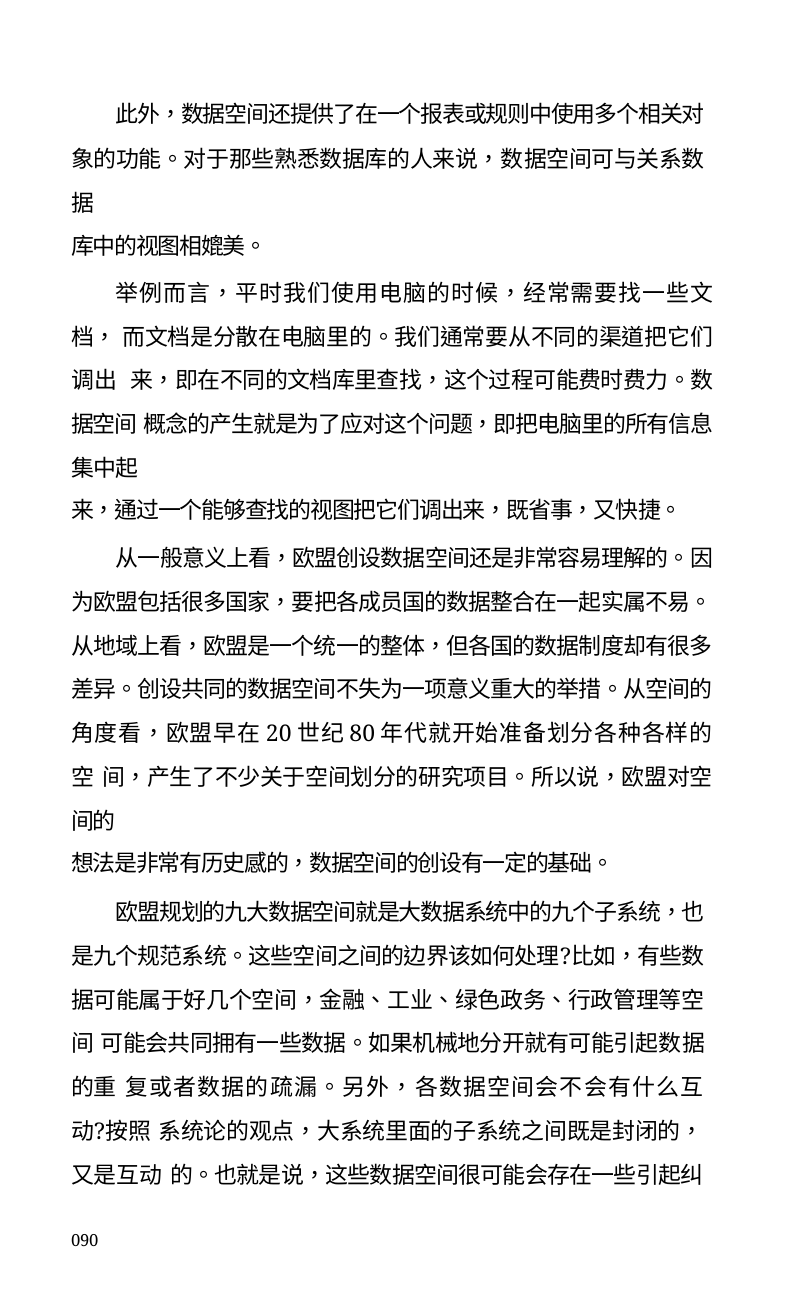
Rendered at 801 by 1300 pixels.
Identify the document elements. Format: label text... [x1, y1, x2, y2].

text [71, 896, 705, 1190]
text 此外，数据空间还提供了在一个报表或规则中使用多个相关对 象的功能。对于那些熟悉数据库的人来说，数据空间可与关系数据 [71, 98, 704, 218]
text 从一般意义上看，欧盟创设数据空间还是非常容易理解的。因 为欧盟包括很多国家，要把各成员国的数据整合在一起实属不易。 从地域上看，欧盟是一个统一的整体，但各国的数据制度却有很多 差异。创设共同的数据空间不失为一项意义重大的举措。从空间的 角度看，欧盟早在20世纪80年代就开始准备划分各种各样的空 间，产生了不少关于空间划分的研究项目。所以说，欧盟对空间的 [71, 542, 713, 836]
text 库中的视图相媲美。 [71, 232, 715, 260]
text 举例而言，平时我们使用电脑的时候，经常需要找一些文档， 而文档是分散在电脑里的。我们通常要从不同的渠道把它们调出 来，即在不同的文档库里查找，这个过程可能费时费力。数据空间 概念的产生就是为了应对这个问题，即把电脑里的所有信息集中起 [71, 277, 715, 483]
text 来，通过一个能够查找的视图把它们调出来，既省事，又快捷。 [71, 495, 715, 524]
text 想法是非常有历史感的，数据空间的创设有一定的基础。 [71, 848, 715, 877]
